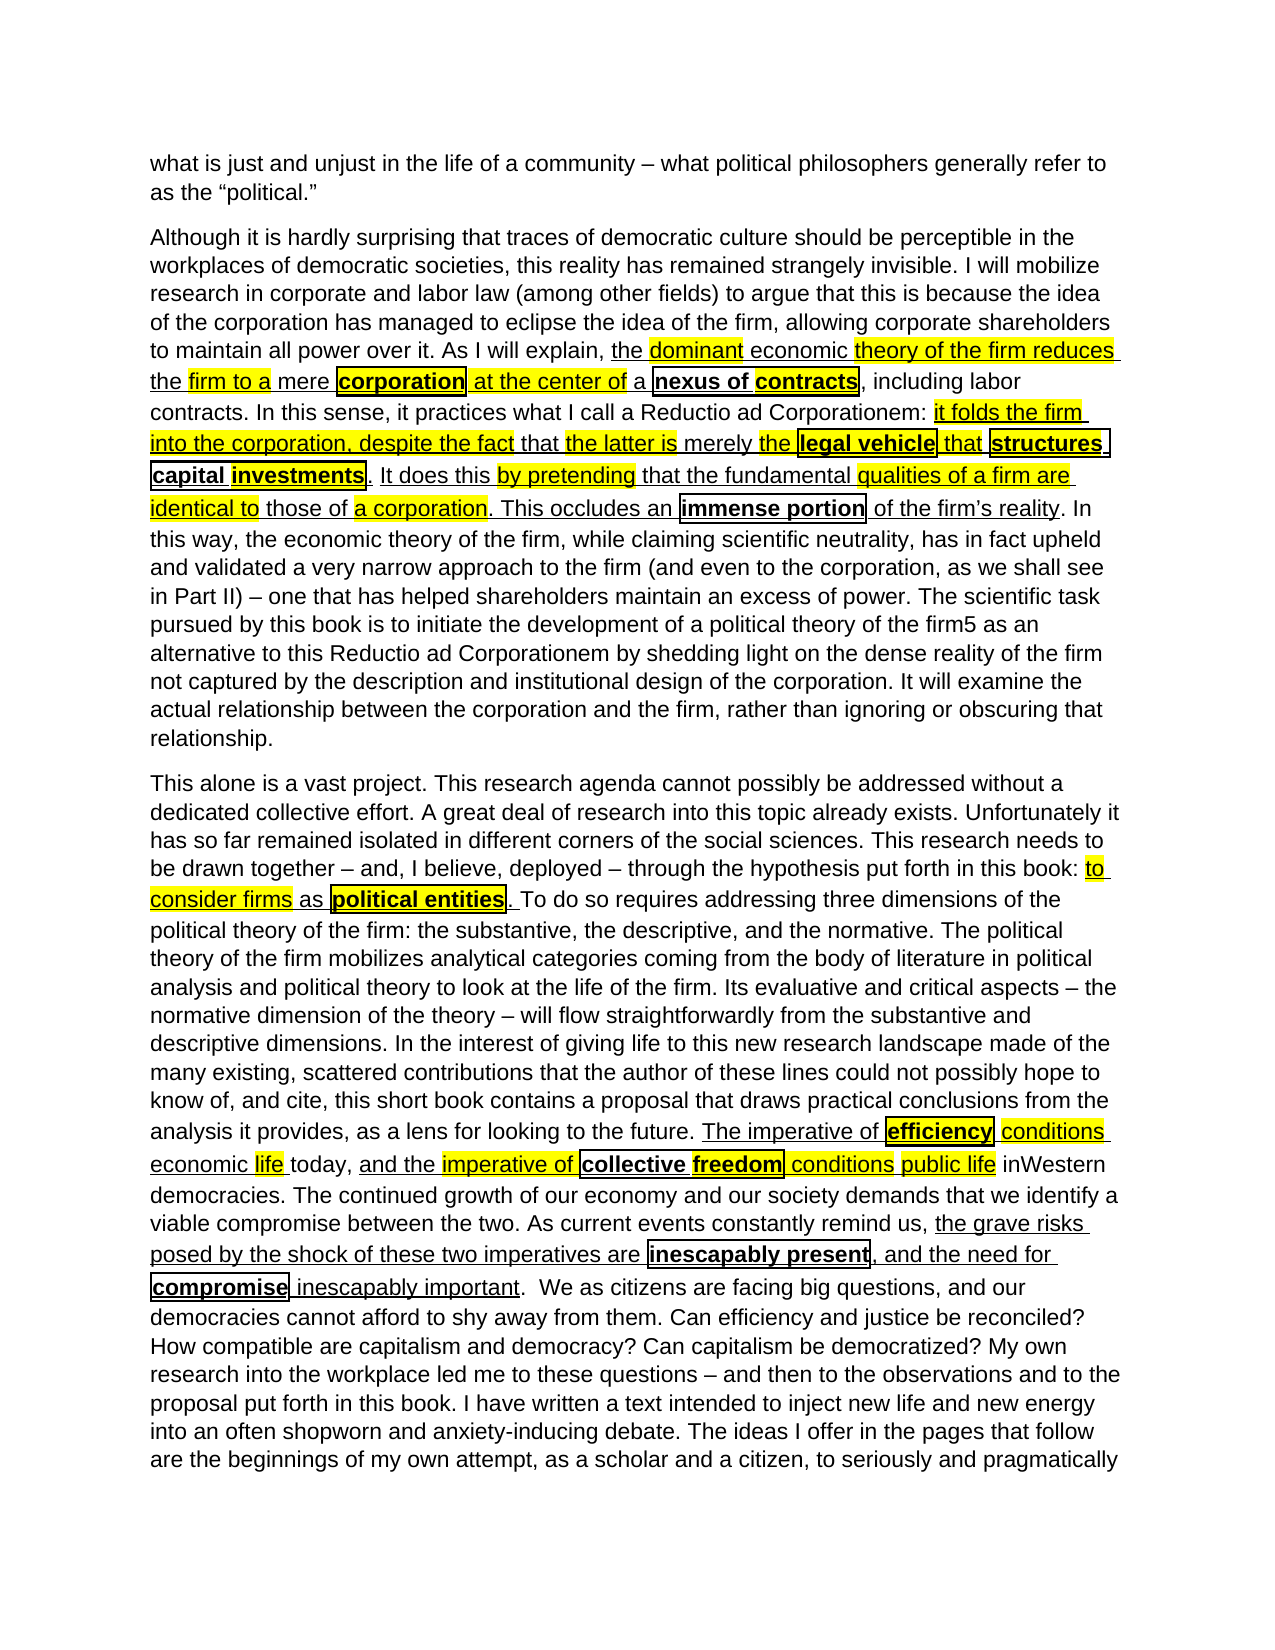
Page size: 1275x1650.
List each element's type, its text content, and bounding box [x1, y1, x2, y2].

text Although it is hardly surprising that traces of democratic culture should be perceptible in the workplaces of democratic societies, this reality has remained strangely invisible. I will mobilize research in corporate and labor law (among other fields) to argue that this is because the idea of the corporation has managed to eclipse the idea of the firm, allowing corporate shareholders to maintain all power over it. As I will explain, the dominant economic theory of the firm reduces the firm to a mere corporation at the center of a nexus of contracts, including labor contracts. In this sense, it practices what I call a Reductio ad Corporationem: it folds the firm into the corporation, despite the fact that the latter is merely the legal vehicle that structures capital investments. It does this by pretending that the fundamental qualities of a firm are identical to those of a corporation. This occludes an immense portion of the firm’s reality. In this way, the economic theory of the firm, while claiming scientific neutrality, has in fact upheld and validated a very narrow approach to the firm (and even to the corporation, as we shall see in Part II) – one that has helped shareholders maintain an excess of power. The scientific task pursued by this book is to initiate the development of a political theory of the firm5 as an alternative to this Reductio ad Corporationem by shedding light on the dense reality of the firm not captured by the description and institutional design of the corporation. It will examine the actual relationship between the corporation and the firm, rather than ignoring or obscuring that relationship. [150, 223, 1125, 751]
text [150, 770, 1125, 1473]
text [150, 150, 1125, 205]
